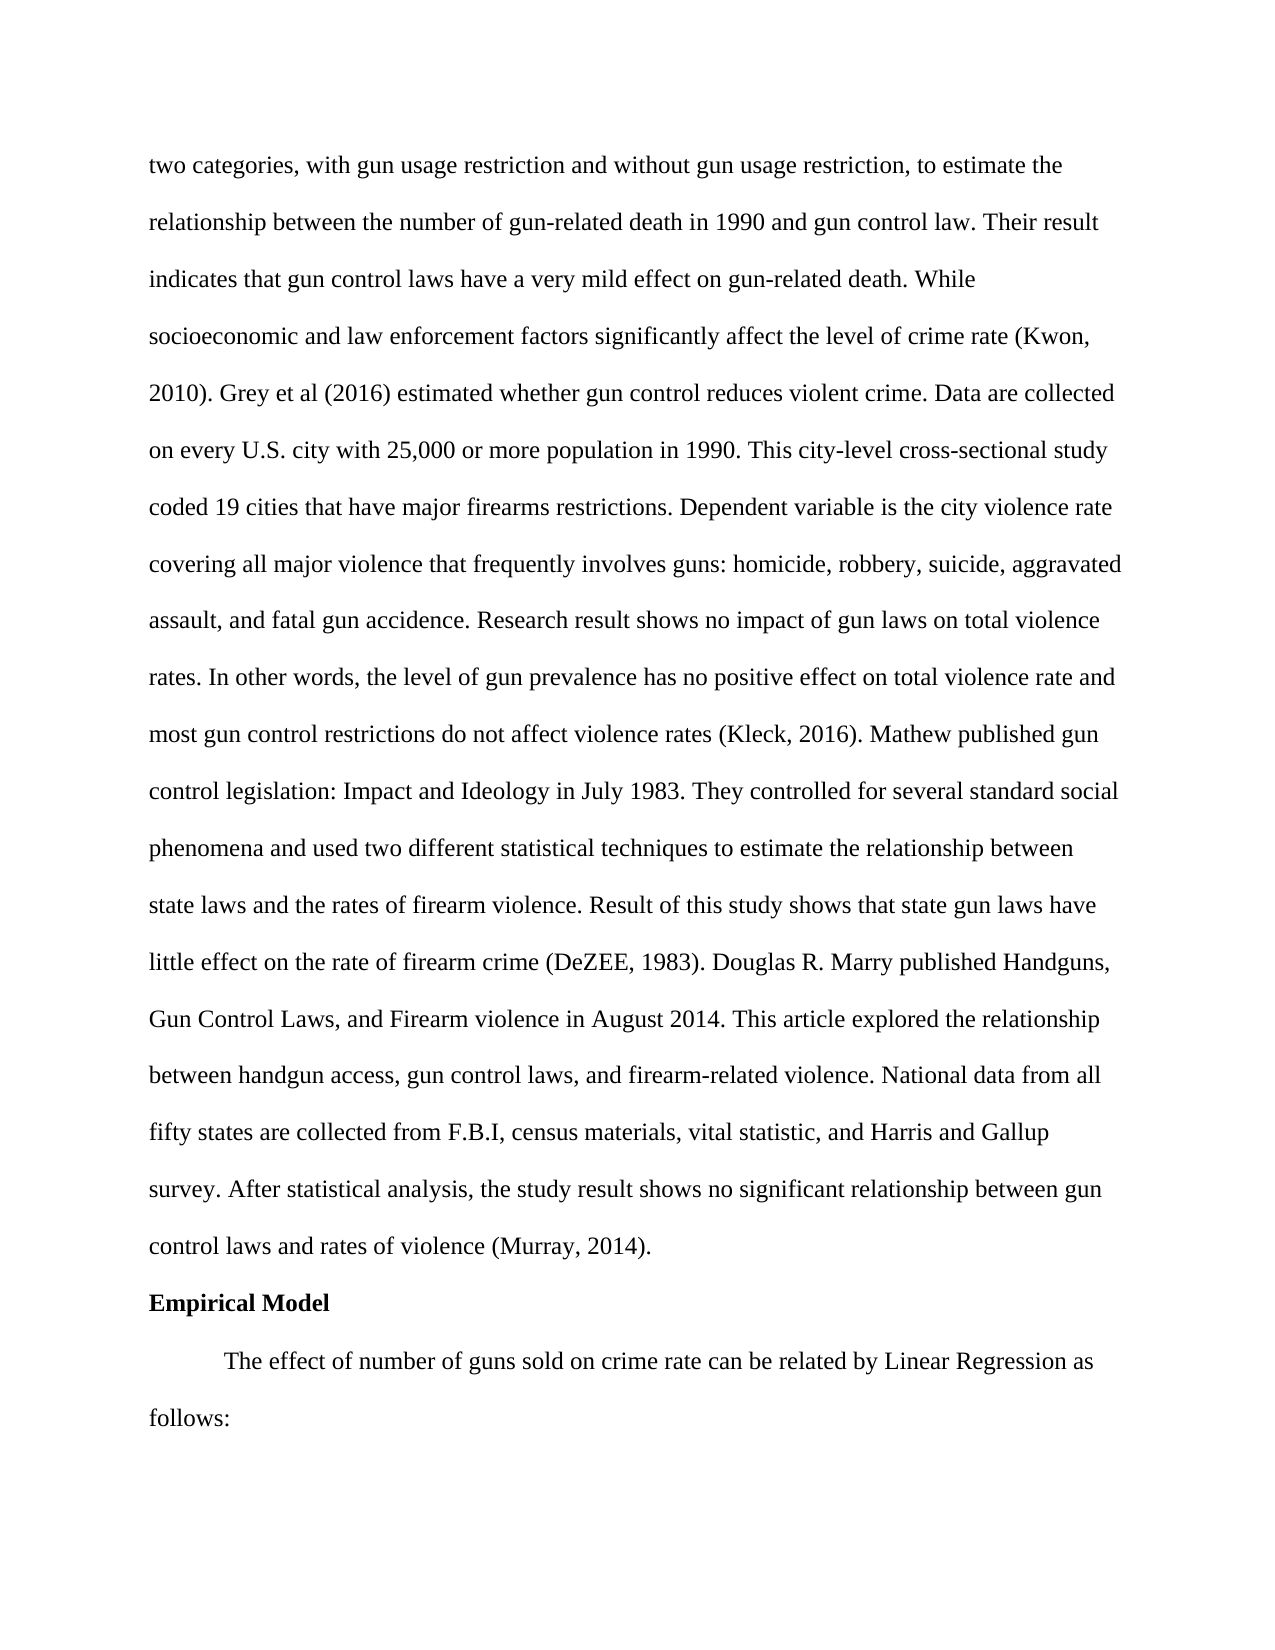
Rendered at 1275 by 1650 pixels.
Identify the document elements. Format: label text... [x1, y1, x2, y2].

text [148, 151, 1125, 1260]
subtitle Empirical Model [148, 1288, 1125, 1317]
text The effect of number of guns sold on crime rate can be related by Linear Regression as follows: [148, 1346, 1125, 1431]
